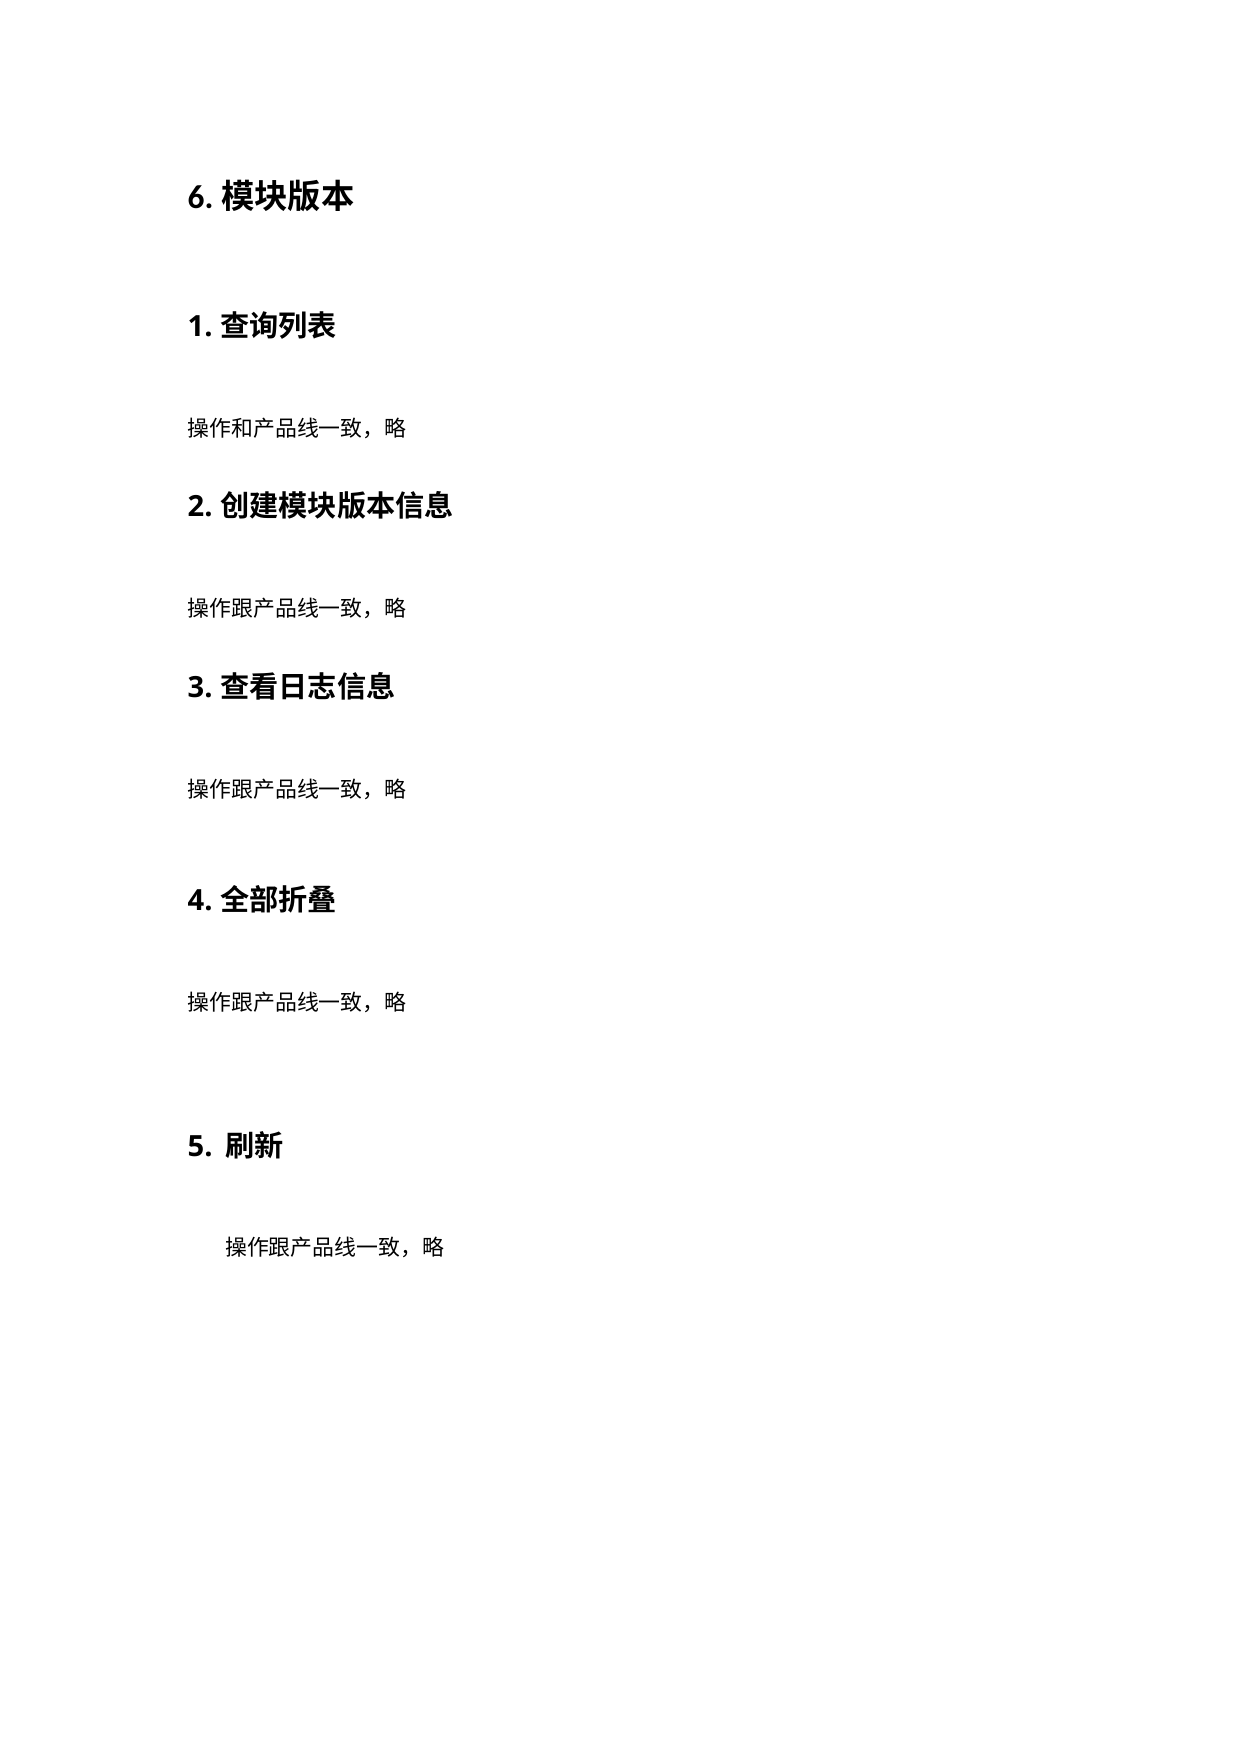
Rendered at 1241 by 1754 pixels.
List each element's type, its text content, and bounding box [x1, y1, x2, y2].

subtitle 刷新 [187, 1111, 1053, 1176]
text 操作跟产品线一致，略 [187, 771, 1053, 804]
text 操作跟产品线一致，略 [187, 591, 1053, 623]
text 操作跟产品线一致，略 [187, 984, 1053, 1017]
subtitle 6. 模块版本 [187, 162, 1053, 227]
list 操作跟产品线一致，略 [225, 1230, 1053, 1262]
subtitle 4. 全部折叠 [187, 865, 1053, 930]
subtitle 2. 创建模块版本信息 [187, 472, 1053, 537]
subtitle 1. 查询列表 [187, 291, 1053, 356]
subtitle 3. 查看日志信息 [187, 652, 1053, 717]
text 操作和产品线一致，略 [187, 410, 1053, 443]
